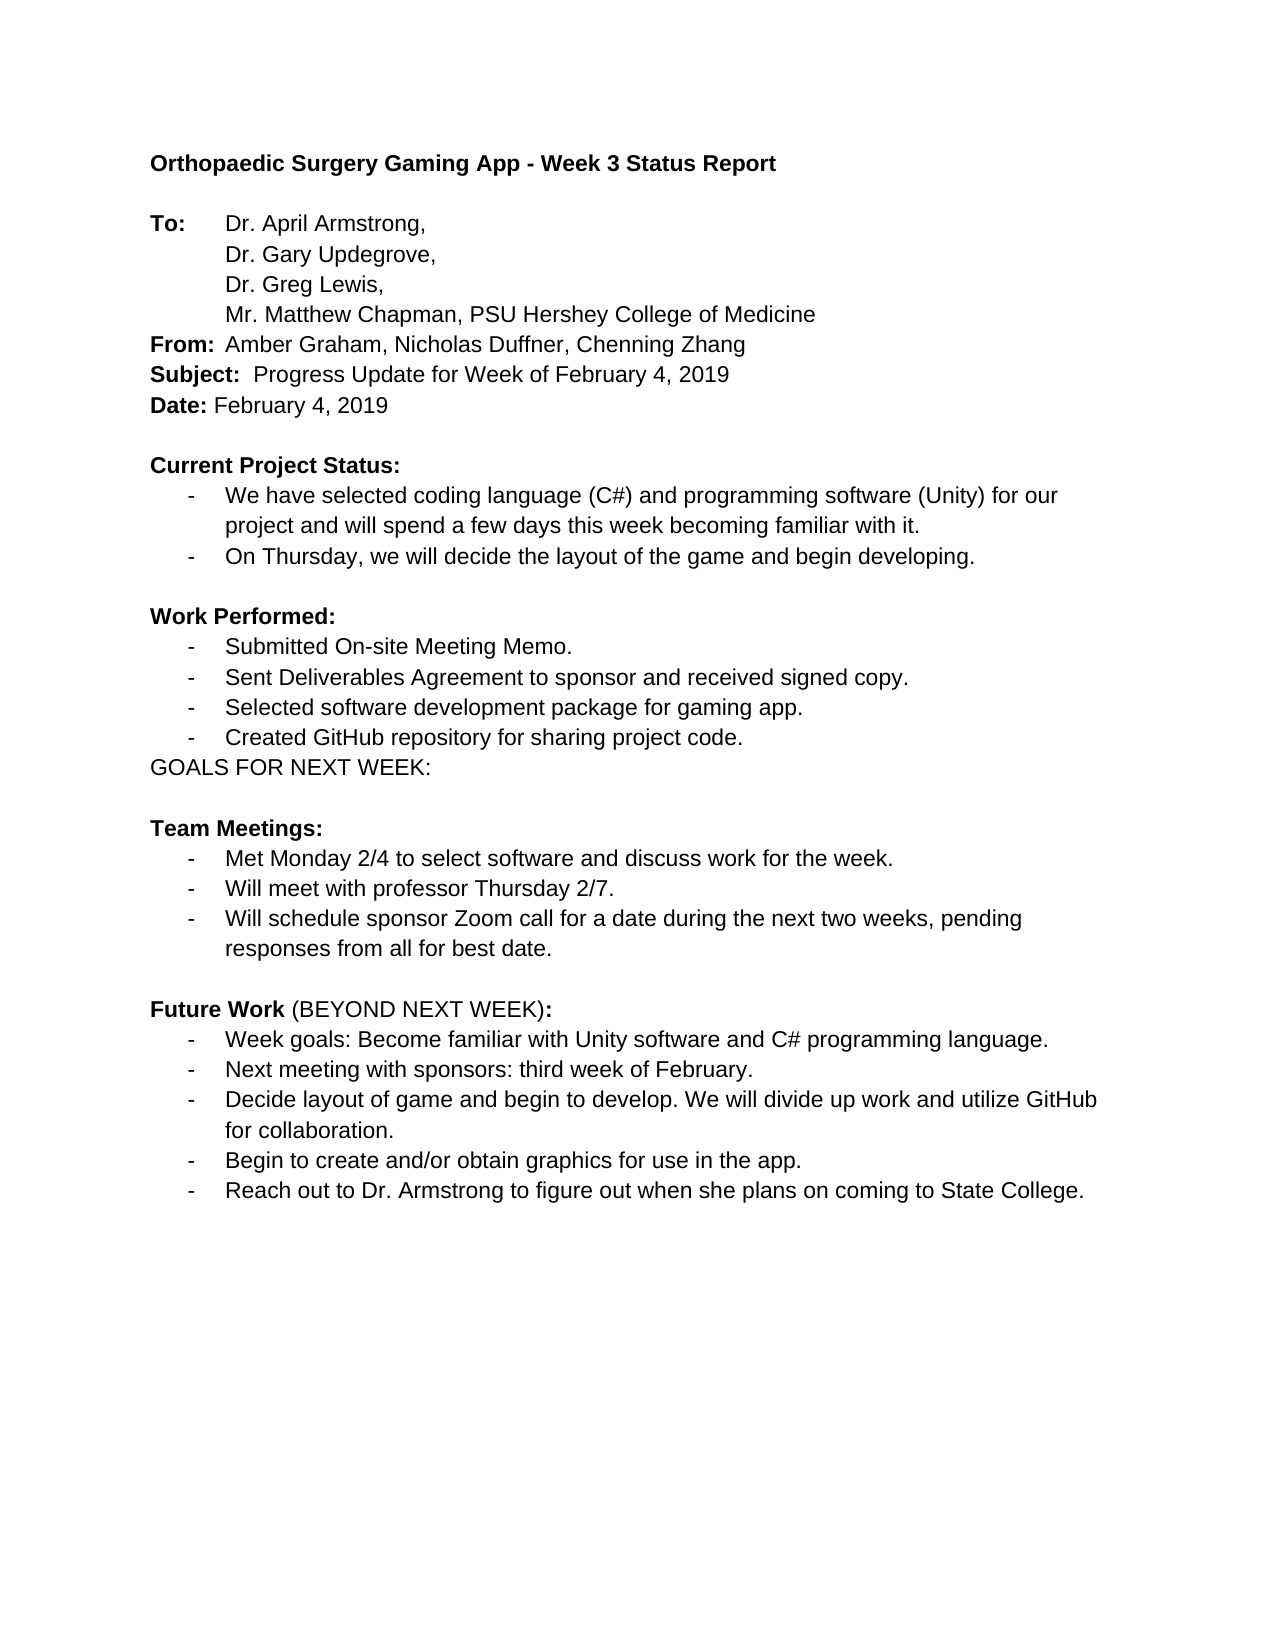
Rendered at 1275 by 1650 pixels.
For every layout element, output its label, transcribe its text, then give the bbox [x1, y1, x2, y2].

list Will meet with professor Thursday 2/7. [187, 875, 1125, 901]
text Dr. Gary Updegrove, [150, 241, 1125, 267]
list Will schedule sponsor Zoom call for a date during the next two weeks, pending responses from all for best date. [187, 905, 1125, 992]
list Reach out to Dr. Armstrong to figure out when she plans on coming to State College. [187, 1177, 1125, 1203]
list On Thursday, we will decide the layout of the game and begin developing. [187, 543, 1125, 569]
text Date: February 4, 2019 [150, 392, 1125, 418]
text Orthopaedic Surgery Gaming App - Week 3 Status Report [150, 150, 1125, 176]
text Future Work (BEYOND NEXT WEEK): [150, 996, 1125, 1022]
list Selected software development package for gaming app. [187, 694, 1125, 720]
list Week goals: Become familiar with Unity software and C# programming language. [187, 1026, 1125, 1052]
list Sent Deliverables Agreement to sponsor and received signed copy. [187, 663, 1125, 690]
text Mr. Matthew Chapman, PSU Hershey College of Medicine [150, 301, 1125, 327]
list Submitted On-site Meeting Memo. [187, 633, 1125, 660]
list Next meeting with sponsors: third week of February. [187, 1056, 1125, 1083]
list We have selected coding language (C#) and programming software (Unity) for our project and will spend a few days this week becoming familiar with it. [187, 482, 1125, 539]
list Created GitHub repository for sharing project code. [187, 724, 1125, 750]
list Begin to create and/or obtain graphics for use in the app. [187, 1147, 1125, 1173]
text Subject: Progress Update for Week of February 4, 2019 [150, 361, 1125, 388]
text GOALS FOR NEXT WEEK: [150, 754, 1125, 781]
text Work Performed: [150, 603, 1125, 629]
text From: Amber Graham, Nicholas Duffner, Chenning Zhang [150, 331, 1125, 358]
text To: Dr. April Armstrong, [150, 210, 1125, 237]
list Met Monday 2/4 to select software and discuss work for the week. [187, 845, 1125, 871]
text Current Project Status: [150, 452, 1125, 478]
list Decide layout of game and begin to develop. We will divide up work and utilize GitHub for collaboration. [187, 1086, 1125, 1143]
text Team Meetings: [150, 814, 1125, 841]
text Dr. Greg Lewis, [150, 271, 1125, 297]
